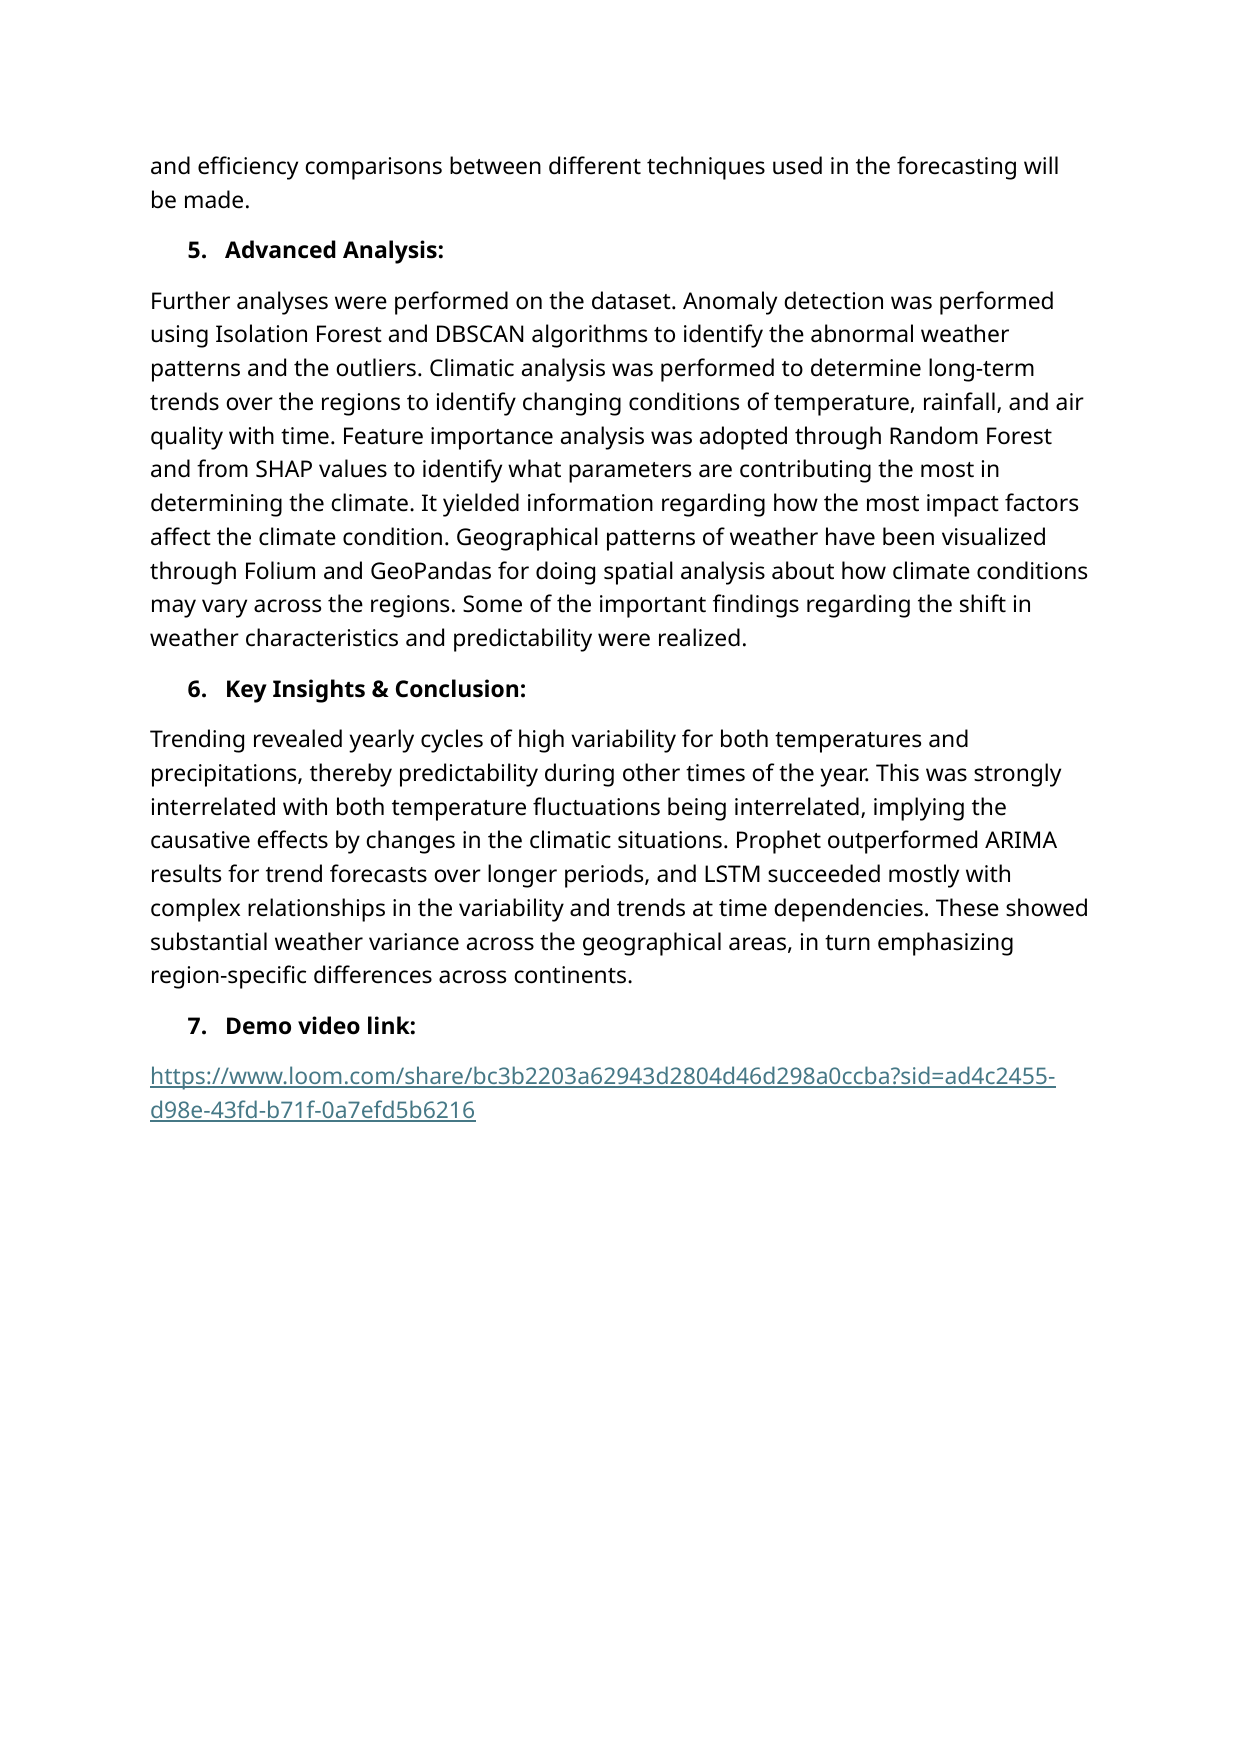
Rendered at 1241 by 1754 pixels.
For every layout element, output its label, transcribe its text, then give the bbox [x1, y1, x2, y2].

text Further analyses were performed on the dataset. Anomaly detection was performed using Isolation Forest and DBSCAN algorithms to identify the abnormal weather patterns and the outliers. Climatic analysis was performed to determine long-term trends over the regions to identify changing conditions of temperature, rainfall, and air quality with time. Feature importance analysis was adopted through Random Forest and from SHAP values to identify what parameters are contributing the most in determining the climate. It yielded information regarding how the most impact factors affect the climate condition. Geographical patterns of weather have been visualized through Folium and GeoPandas for doing spatial analysis about how climate conditions may vary across the regions. Some of the important findings regarding the shift in weather characteristics and predictability were realized. [150, 284, 1090, 653]
text https://www.loom.com/share/bc3b2203a62943d2804d46d298a0ccba?sid=ad4c2455-d98e-43fd-b71f-0a7efd5b6216 [150, 1060, 1090, 1125]
list Demo video link: [187, 1009, 1090, 1041]
text Trending revealed yearly cycles of high variability for both temperatures and precipitations, thereby predictability during other times of the year. This was strongly interrelated with both temperature fluctuations being interrelated, implying the causative effects by changes in the climatic situations. Prophet outperformed ARIMA results for trend forecasts over longer periods, and LSTM succeeded mostly with complex relationships in the variability and trends at time dependencies. These showed substantial weather variance across the geographical areas, in turn emphasizing region-specific differences across continents. [150, 723, 1090, 990]
list Advanced Analysis: [187, 234, 1090, 265]
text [150, 150, 1090, 215]
list Key Insights & Conclusion: [187, 672, 1090, 704]
